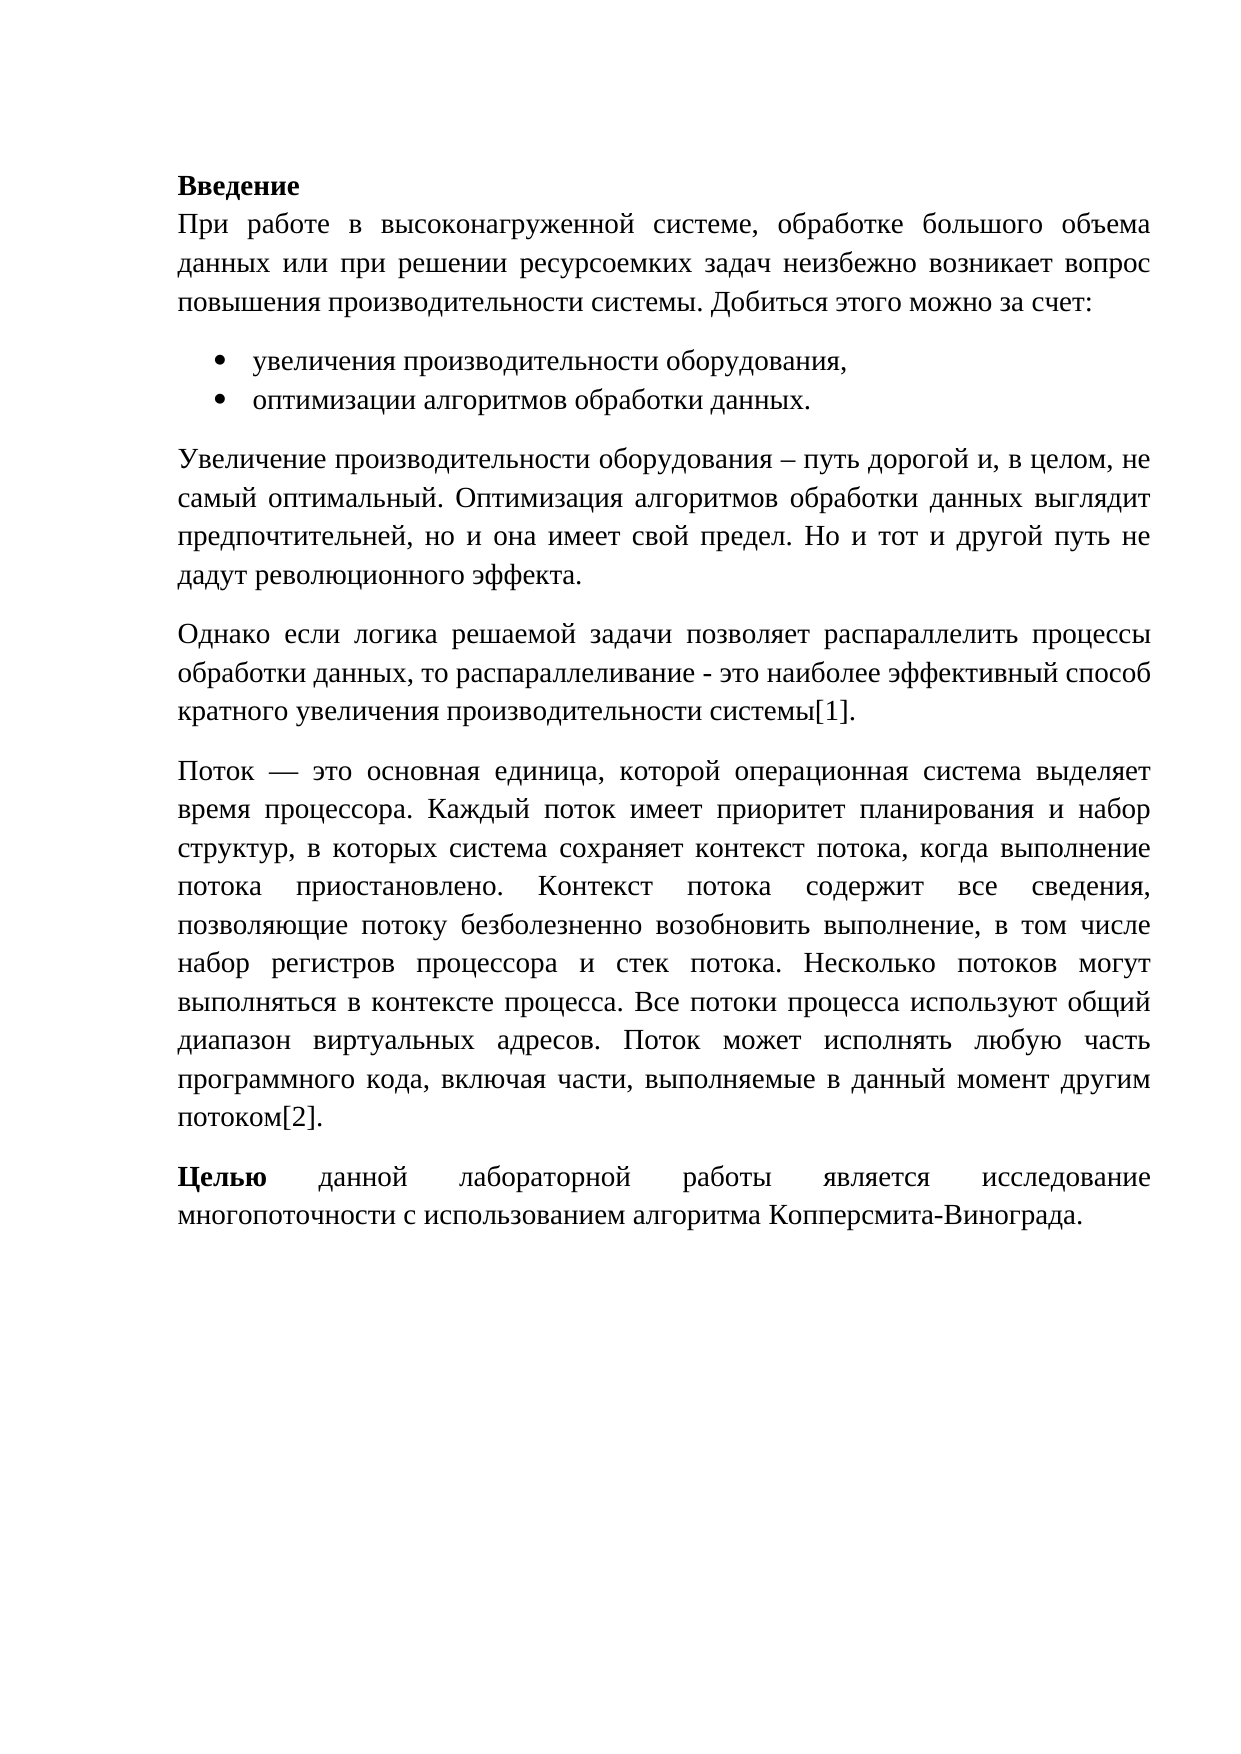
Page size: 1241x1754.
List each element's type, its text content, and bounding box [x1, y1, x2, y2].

list увеличения производительности оборудования, [215, 343, 1152, 377]
text При работе в высоконагруженной системе, обработке большого объема данных или при решении ресурсоемких задач неизбежно возникает вопрос повышения производительности системы. Добиться этого можно за счет: [177, 207, 1152, 317]
text Увеличение производительности оборудования – путь дорогой и, в целом, не самый оптимальный. Оптимизация алгоритмов обработки данных выглядит предпочтительней, но и она имеет свой предел. Но и тот и другой путь не дадут революционного эффекта. [177, 441, 1152, 590]
text Однако если логика решаемой задачи позволяет распараллелить процессы обработки данных, то распараллеливание - это наиболее эффективный способ кратного увеличения производительности системы[1]. [177, 616, 1152, 727]
list оптимизации алгоритмов обработки данных. [215, 382, 1152, 415]
text Поток — это основная единица, которой операционная система выделяет время процессора. Каждый поток имеет приоритет планирования и набор структур, в которых система сохраняет контекст потока, когда выполнение потока приостановлено. Контекст потока содержит все сведения, позволяющие потоку безболезненно возобновить выполнение, в том числе набор регистров процессора и стек потока. Несколько потоков могут выполняться в контексте процесса. Все потоки процесса используют общий диапазон виртуальных адресов. Поток может исполнять любую часть программного кода, включая части, выполняемые в данный момент другим потоком[2]. [177, 753, 1152, 1133]
subtitle Введение [177, 168, 1152, 202]
text Целью данной лабораторной работы является исследование многопоточности с использованием алгоритма Копперсмита-Винограда. [177, 1159, 1152, 1231]
